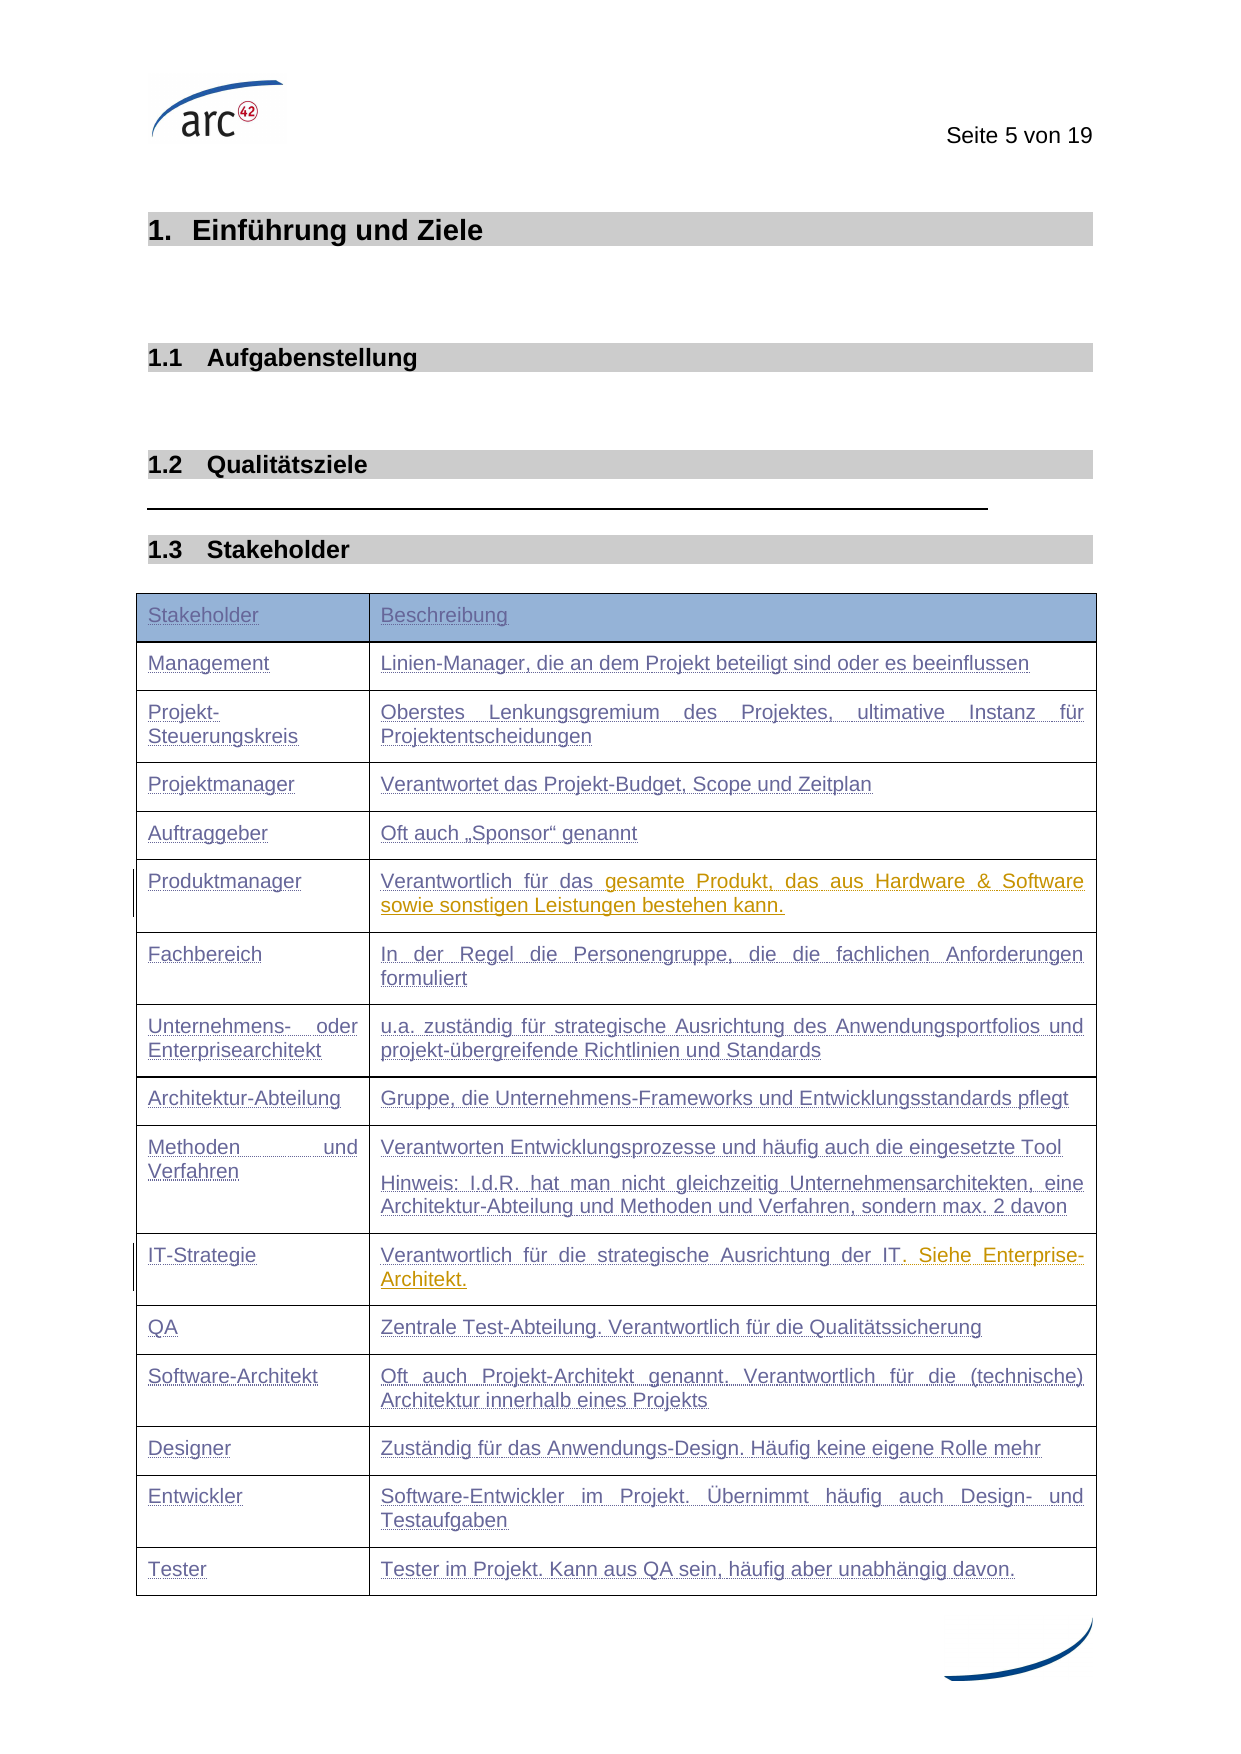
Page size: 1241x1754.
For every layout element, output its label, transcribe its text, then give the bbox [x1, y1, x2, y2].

table_cell Projekt-Steuerungskreis [137, 691, 369, 762]
table_cell Linien-Manager, die an dem Projekt beteiligt sind oder es beeinflussen [370, 643, 1096, 690]
subtitle Qualitätsziele [148, 450, 1093, 479]
table_cell Verantwortlich für das [370, 860, 1096, 932]
table_cell Verantwortet das Projekt-Budget, Scope und Zeitplan [370, 763, 1096, 811]
table_cell Architektur-Abteilung [137, 1078, 369, 1125]
table_cell Gruppe, die Unternehmens-Frameworks und Entwicklungsstandards pflegt [370, 1078, 1096, 1125]
table_cell u.a. zuständig für strategische Ausrichtung des Anwendungsportfolios und projekt-übergreifende Richtlinien und Standards [370, 1005, 1096, 1076]
subtitle Einführung und Ziele [148, 212, 1093, 246]
table_cell Verantworten Entwicklungsprozesse und häufig auch die eingesetzte Tool Hinweis: I.d.R. hat man nicht gleichzeitig Unternehmensarchitekten, eine Architektur-Abteilung und Methoden und Verfahren, sondern max. 2 davon [370, 1126, 1096, 1233]
table_cell Unternehmens- oder Enterprisearchitekt [137, 1005, 369, 1076]
table_header Stakeholder [137, 594, 369, 641]
table_cell Produktmanager [137, 860, 369, 932]
table_cell Fachbereich [137, 933, 369, 1004]
subtitle Aufgabenstellung [148, 343, 1093, 372]
table_cell Designer [137, 1427, 369, 1474]
table_cell Zentrale Test-Abteilung. Verantwortlich für die Qualitätssicherung [370, 1306, 1096, 1354]
picture [944, 1615, 1093, 1681]
table_cell Entwickler [137, 1476, 369, 1547]
table_cell Oft auch „Sponsor“ genannt [370, 812, 1096, 859]
table_cell Management [137, 643, 369, 690]
table_cell Oberstes Lenkungsgremium des Projektes, ultimative Instanz für Projektentscheidungen [370, 691, 1096, 762]
table_cell Tester [137, 1548, 369, 1595]
table_cell Methoden und Verfahren [137, 1126, 369, 1233]
table_cell Oft auch Projekt-Architekt genannt. Verantwortlich für die (technische) Architektur innerhalb eines Projekts [370, 1355, 1096, 1426]
table_cell Software-Entwickler im Projekt. Übernimmt häufig auch Design- und Testaufgaben [370, 1476, 1096, 1547]
table_cell Projektmanager [137, 763, 369, 811]
table_header Beschreibung [370, 594, 1096, 641]
table_cell In der Regel die Personengruppe, die die fachlichen Anforderungen formuliert [370, 933, 1096, 1004]
table_cell Software-Architekt [137, 1355, 369, 1426]
table_cell Verantwortlich für die strategische Ausrichtung der IT [370, 1234, 1096, 1305]
table_cell Auftraggeber [137, 812, 369, 859]
table_cell IT-Strategie [137, 1234, 369, 1305]
subtitle Stakeholder [148, 535, 1093, 564]
table_cell Zuständig für das Anwendungs-Design. Häufig keine eigene Rolle mehr [370, 1427, 1096, 1474]
table_cell QA [137, 1306, 369, 1354]
picture [147, 73, 288, 144]
table_cell Tester im Projekt. Kann aus QA sein, häufig aber unabhängig davon. [370, 1548, 1096, 1595]
